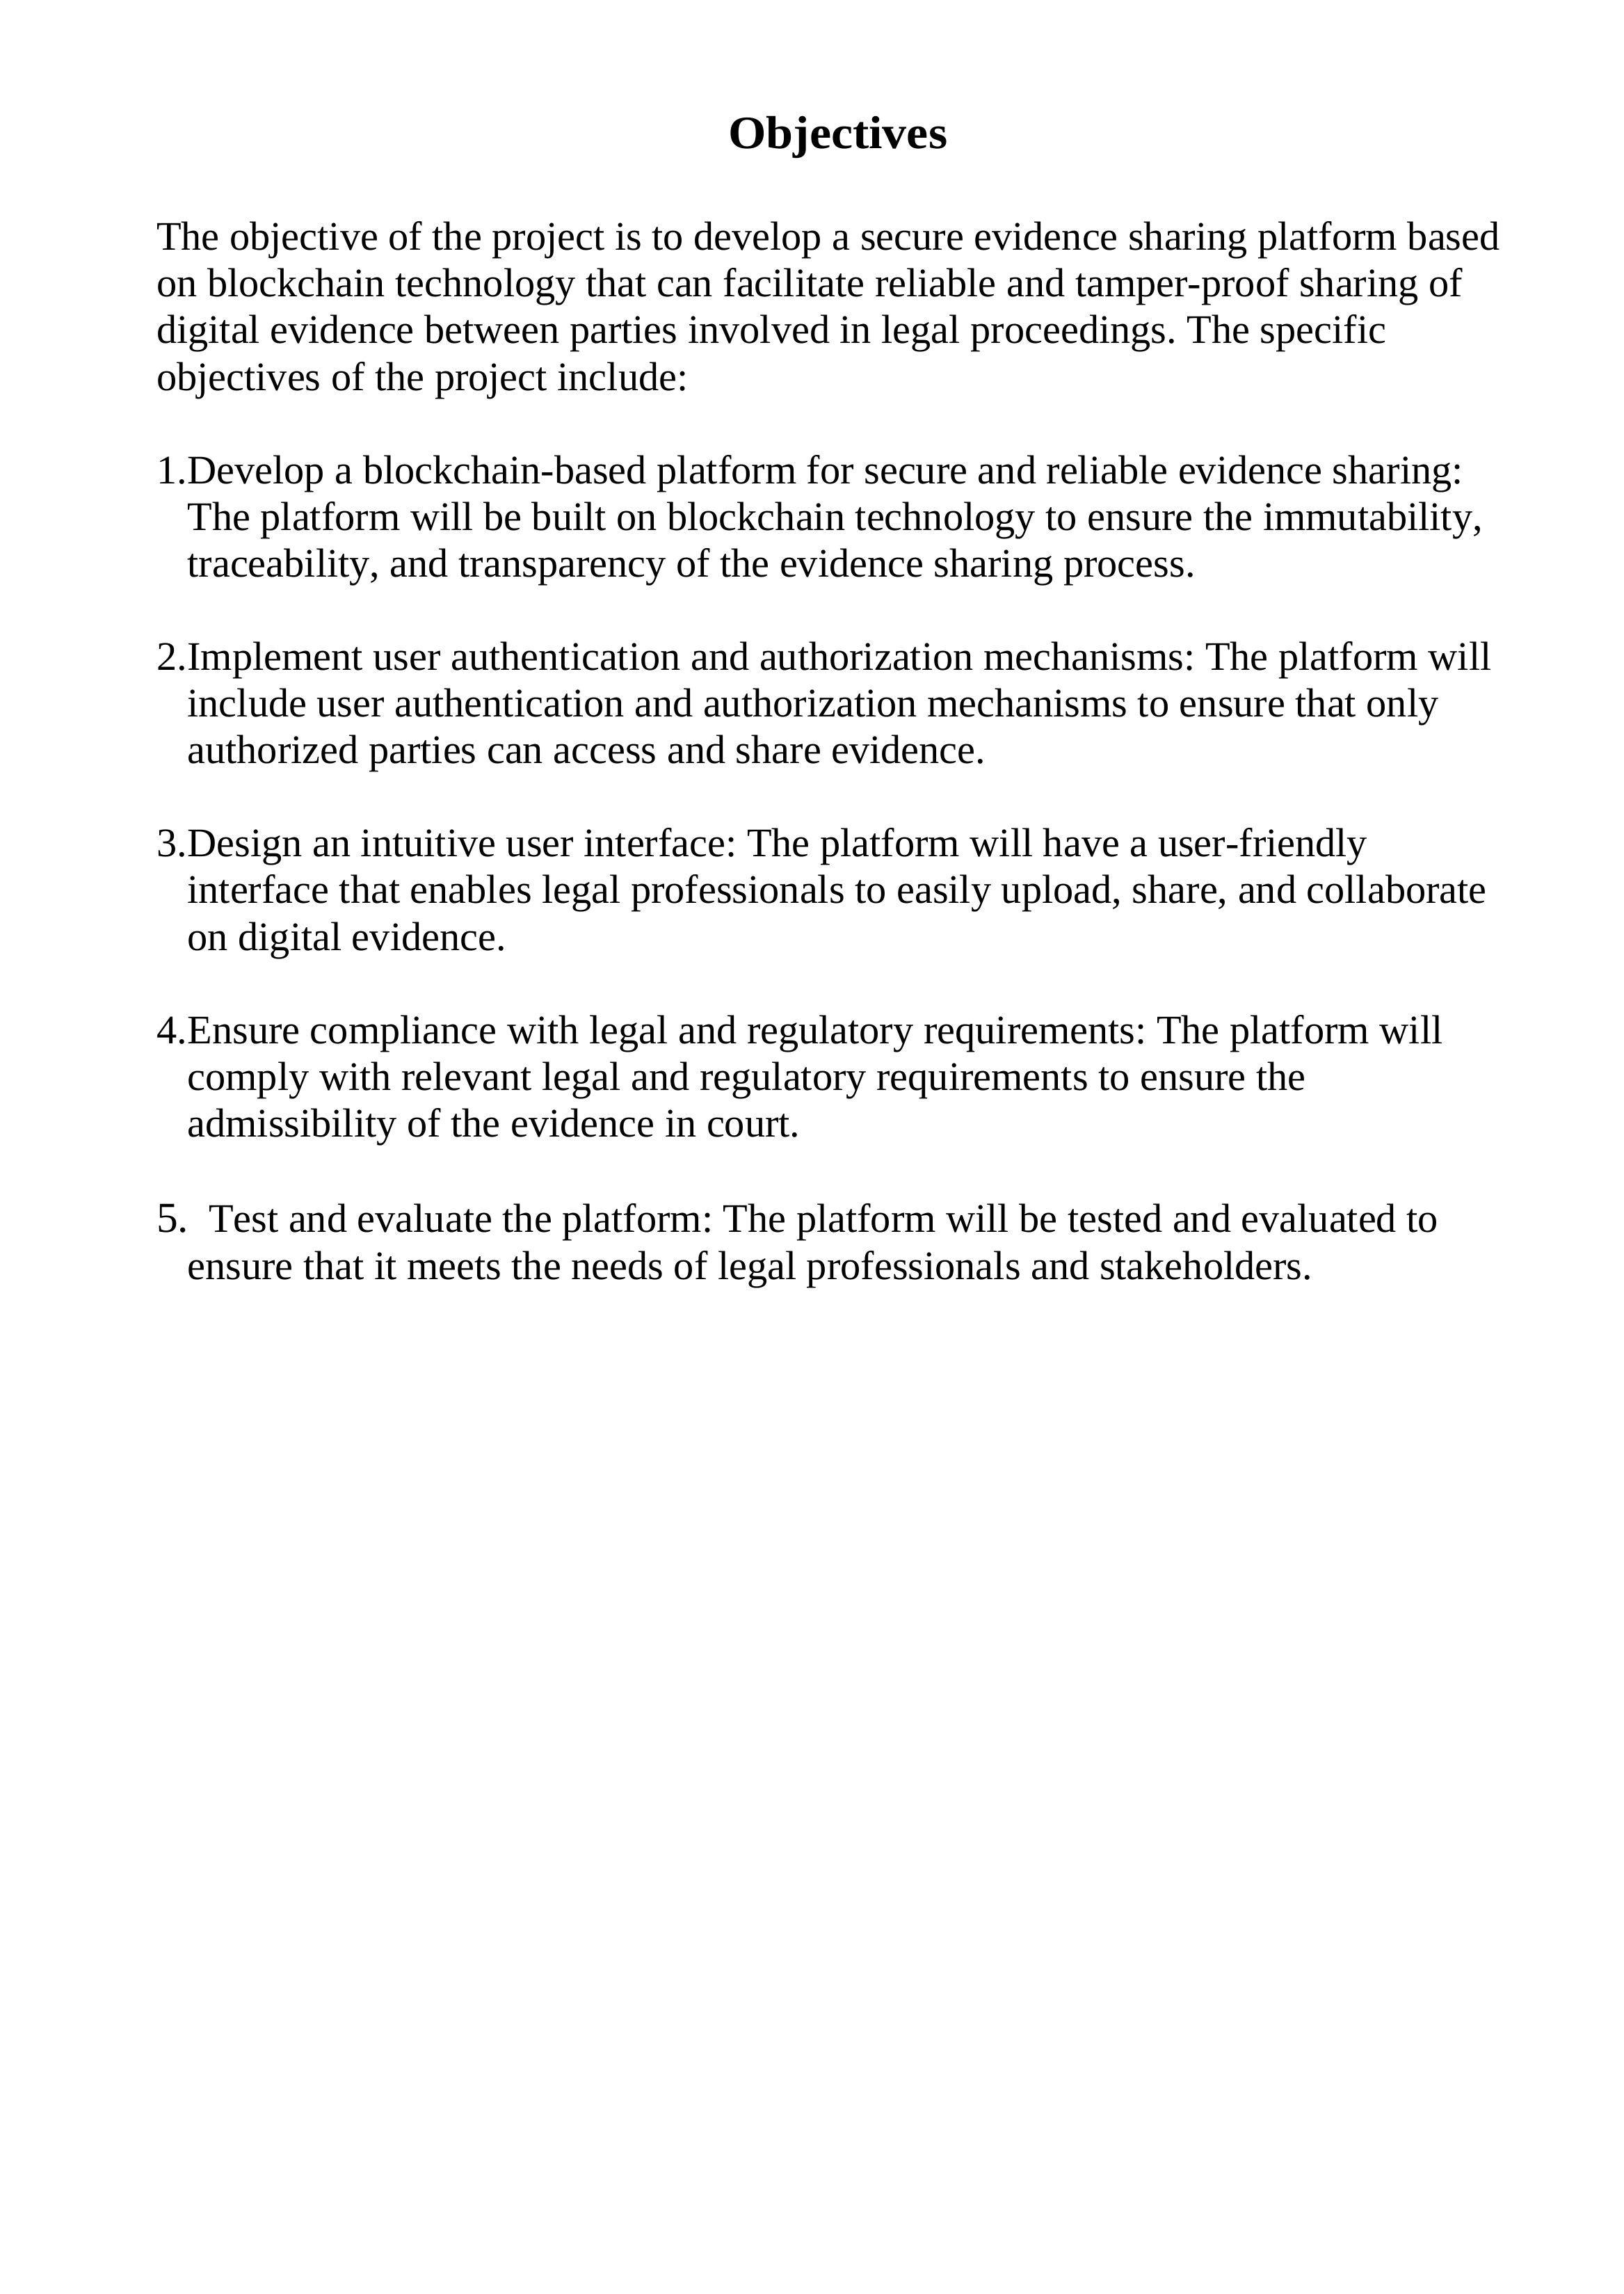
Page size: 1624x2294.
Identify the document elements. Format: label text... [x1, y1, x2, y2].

list Test and evaluate the platform: The platform will be tested and evaluated to ensure that it meets the needs of legal professionals and stakeholders. [156, 1192, 1519, 1288]
list Develop a blockchain-based platform for secure and reliable evidence sharing: The platform will be built on blockchain technology to ensure the immutability, traceability, and transparency of the evidence sharing process. [156, 446, 1519, 586]
list Implement user authentication and authorization mechanisms: The platform will include user authentication and authorization mechanisms to ensure that only authorized parties can access and share evidence. [156, 632, 1519, 772]
list Design an intuitive user interface: The platform will have a user-friendly interface that enables legal professionals to easily upload, share, and collaborate on digital evidence. [156, 819, 1519, 958]
text The objective of the project is to develop a secure evidence sharing platform based on blockchain technology that can facilitate reliable and tamper-proof sharing of digital evidence between parties involved in legal proceedings. The specific objectives of the project include: [156, 212, 1519, 399]
list Ensure compliance with legal and regulatory requirements: The platform will comply with relevant legal and regulatory requirements to ensure the admissibility of the evidence in court. [156, 1006, 1519, 1146]
subtitle Objectives [156, 105, 1519, 159]
